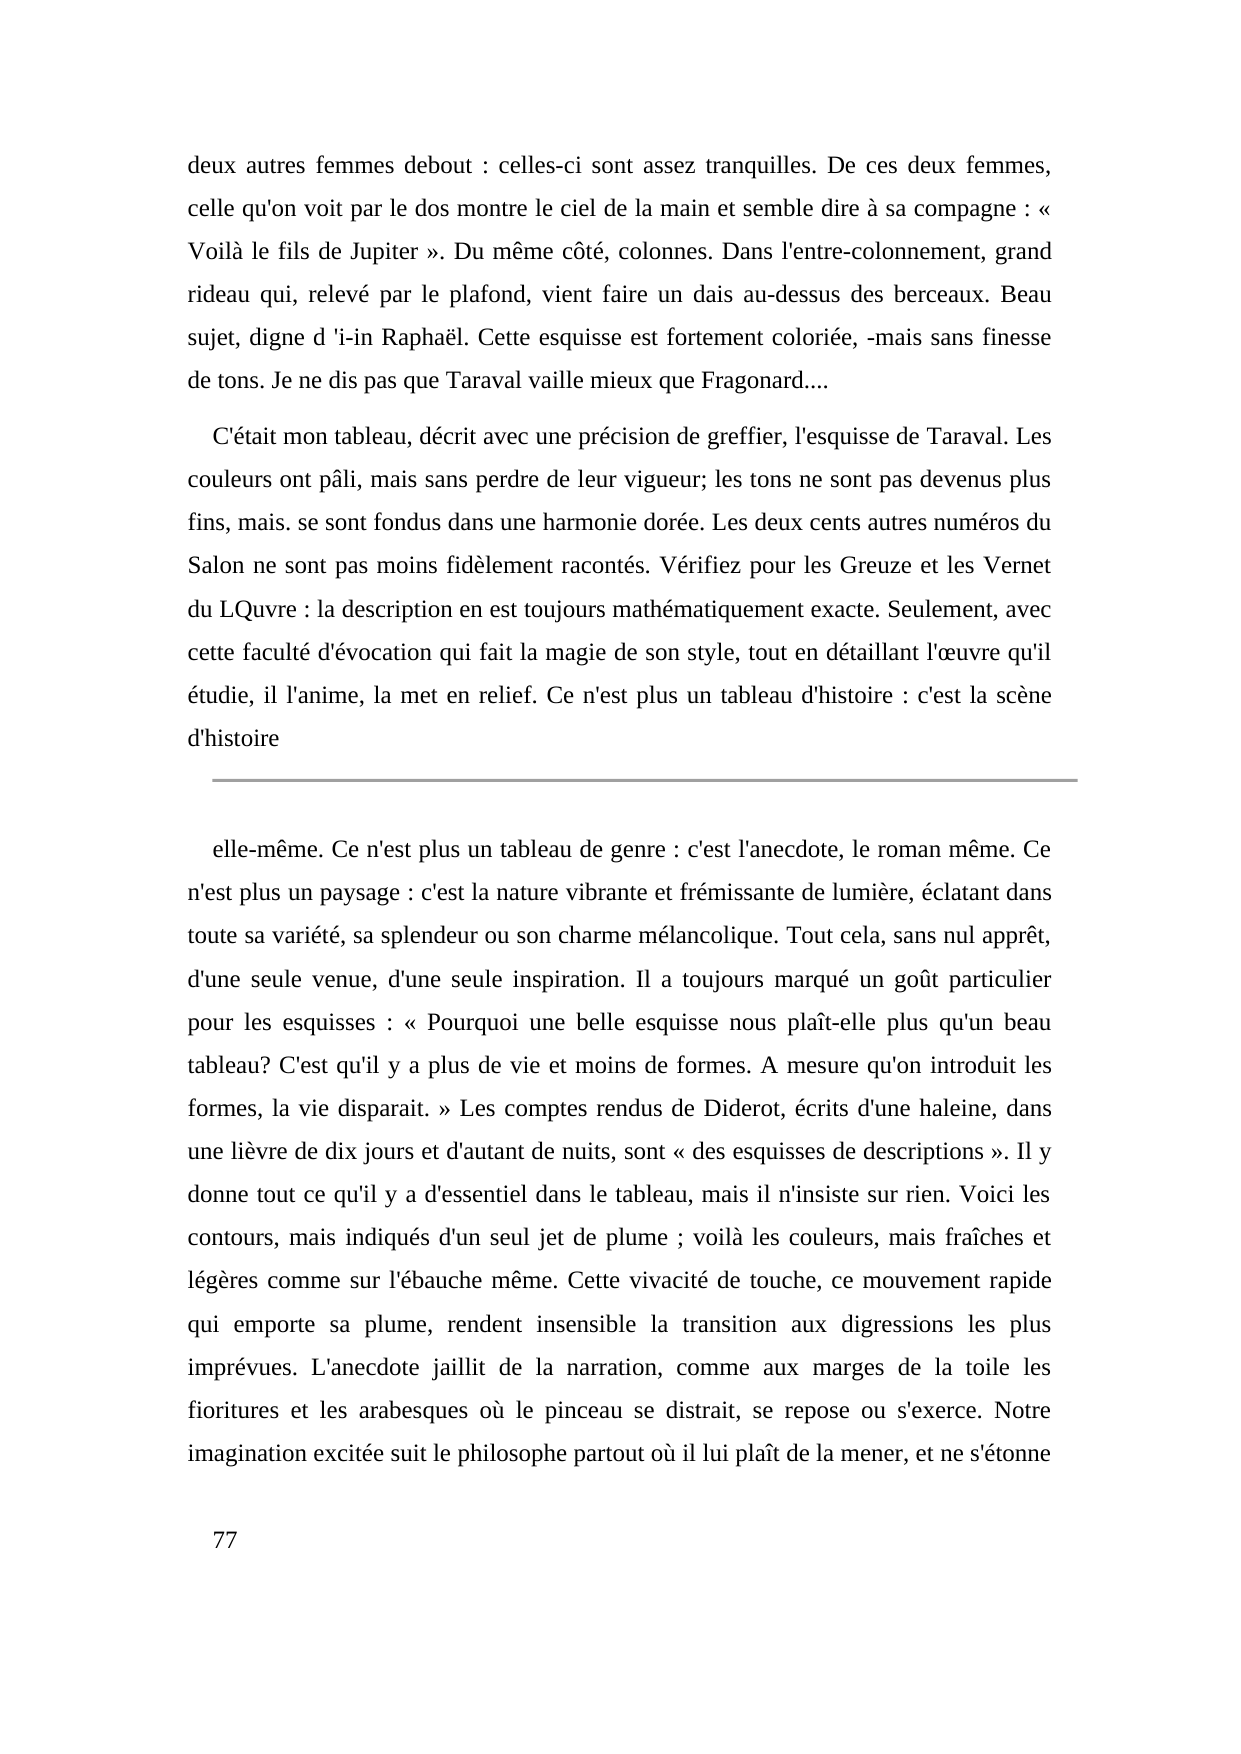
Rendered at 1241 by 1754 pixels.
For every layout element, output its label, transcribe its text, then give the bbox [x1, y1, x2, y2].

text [187, 150, 1053, 394]
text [187, 834, 1053, 1467]
text C'était mon tableau, décrit avec une précision de greffier, l'esquisse de Taraval. Les couleurs ont pâli, mais sans perdre de leur vigueur; les tons ne sont pas devenus plus fins, mais. se sont fondus dans une harmonie dorée. Les deux cents autres numéros du Salon ne sont pas moins fidèlement racontés. Vérifiez pour les Greuze et les Vernet du LQuvre : la description en est toujours mathématiquement exacte. Seulement, avec cette faculté d'évocation qui fait la magie de son style, tout en détaillant l'œuvre qu'il étudie, il l'anime, la met en relief. Ce n'est plus un tableau d'histoire : c'est la scène d'histoire [187, 421, 1053, 752]
